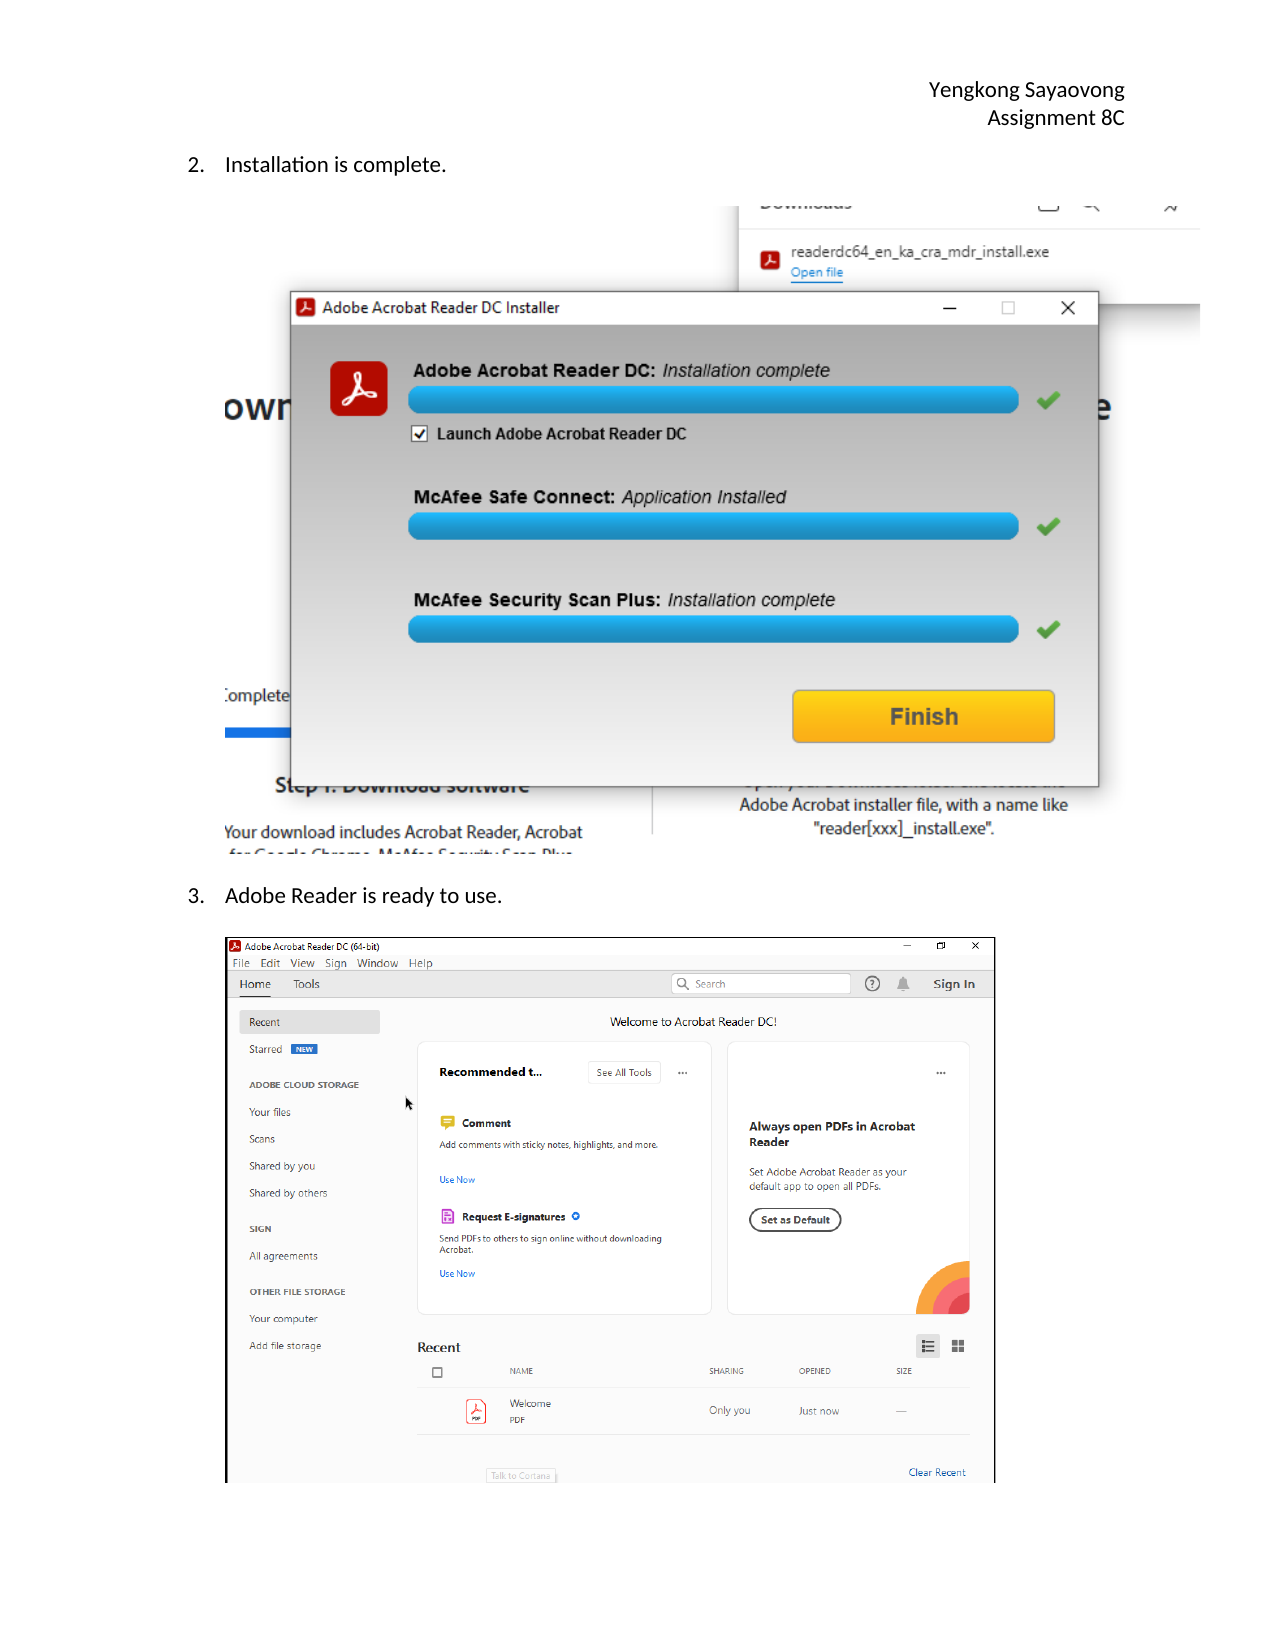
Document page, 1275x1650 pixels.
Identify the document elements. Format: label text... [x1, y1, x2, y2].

list Adobe Reader is ready to use. [187, 881, 1125, 909]
list Installation is complete. [187, 150, 1125, 178]
picture [225, 206, 1200, 854]
picture [225, 937, 996, 1483]
